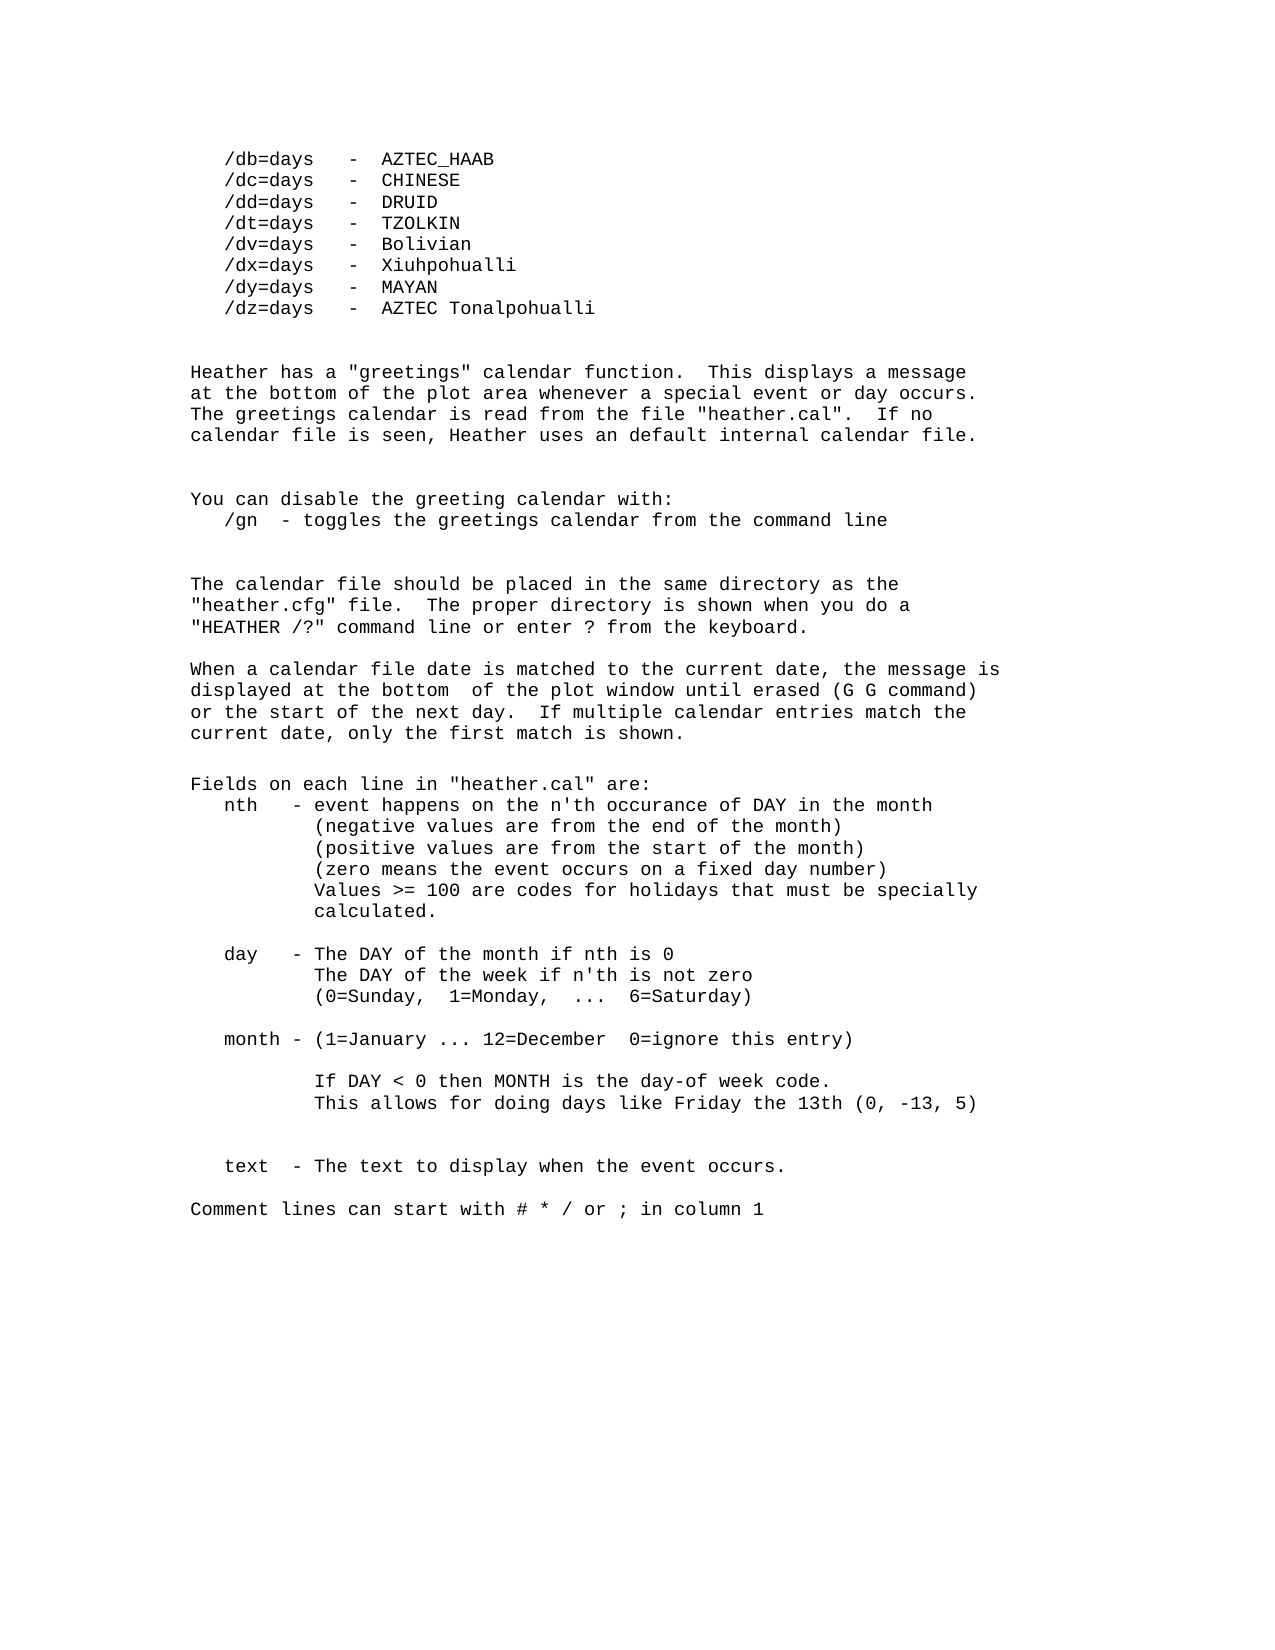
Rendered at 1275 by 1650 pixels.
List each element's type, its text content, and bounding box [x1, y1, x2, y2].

text This allows for doing days like Friday the 13th (0, -13, 5) [156, 1093, 1118, 1115]
text (positive values are from the start of the month) [156, 838, 1118, 860]
text The calendar file should be placed in the same directory as the [156, 575, 1118, 596]
text "HEATHER /?" command line or enter ? from the keyboard. [156, 617, 1118, 639]
text or the start of the next day. If multiple calendar entries match the [156, 702, 1118, 724]
text The DAY of the week if n'th is not zero [156, 966, 1118, 987]
text calendar file is seen, Heather uses an default internal calendar file. [156, 426, 1118, 447]
text day - The DAY of the month if nth is 0 [156, 945, 1118, 966]
text Fields on each line in "heather.cal" are: [156, 775, 1118, 796]
text You can disable the greeting calendar with: [156, 490, 1118, 511]
text current date, only the first match is shown. [156, 724, 1118, 745]
text month - (1=January ... 12=December 0=ignore this entry) [156, 1030, 1118, 1051]
text "heather.cfg" file. The proper directory is shown when you do a [156, 596, 1118, 617]
text If DAY < 0 then MONTH is the day-of week code. [156, 1072, 1118, 1093]
text /dd=days - DRUID [156, 192, 1118, 214]
text Comment lines can start with # * / or ; in column 1 [156, 1200, 1118, 1221]
text /db=days - AZTEC_HAAB [156, 150, 1118, 171]
text text - The text to display when the event occurs. [156, 1157, 1118, 1178]
text (negative values are from the end of the month) [156, 817, 1118, 838]
text at the bottom of the plot area whenever a special event or day occurs. [156, 384, 1118, 405]
text /dt=days - TZOLKIN [156, 214, 1118, 235]
text /dx=days - Xiuhpohualli [156, 256, 1118, 277]
text (zero means the event occurs on a fixed day number) [156, 860, 1118, 881]
text /gn - toggles the greetings calendar from the command line [156, 511, 1118, 532]
text displayed at the bottom of the plot window until erased (G G command) [156, 681, 1118, 702]
text /dc=days - CHINESE [156, 171, 1118, 192]
text Values >= 100 are codes for holidays that must be specially [156, 881, 1118, 902]
text nth - event happens on the n'th occurance of DAY in the month [156, 796, 1118, 817]
text When a calendar file date is matched to the current date, the message is [156, 660, 1118, 681]
text /dz=days - AZTEC Tonalpohualli [156, 299, 1118, 320]
text /dv=days - Bolivian [156, 235, 1118, 256]
text (0=Sunday, 1=Monday, ... 6=Saturday) [156, 987, 1118, 1008]
text /dy=days - MAYAN [156, 277, 1118, 299]
text calculated. [156, 902, 1118, 923]
text The greetings calendar is read from the file "heather.cal". If no [156, 405, 1118, 426]
text Heather has a "greetings" calendar function. This displays a message [156, 362, 1118, 384]
